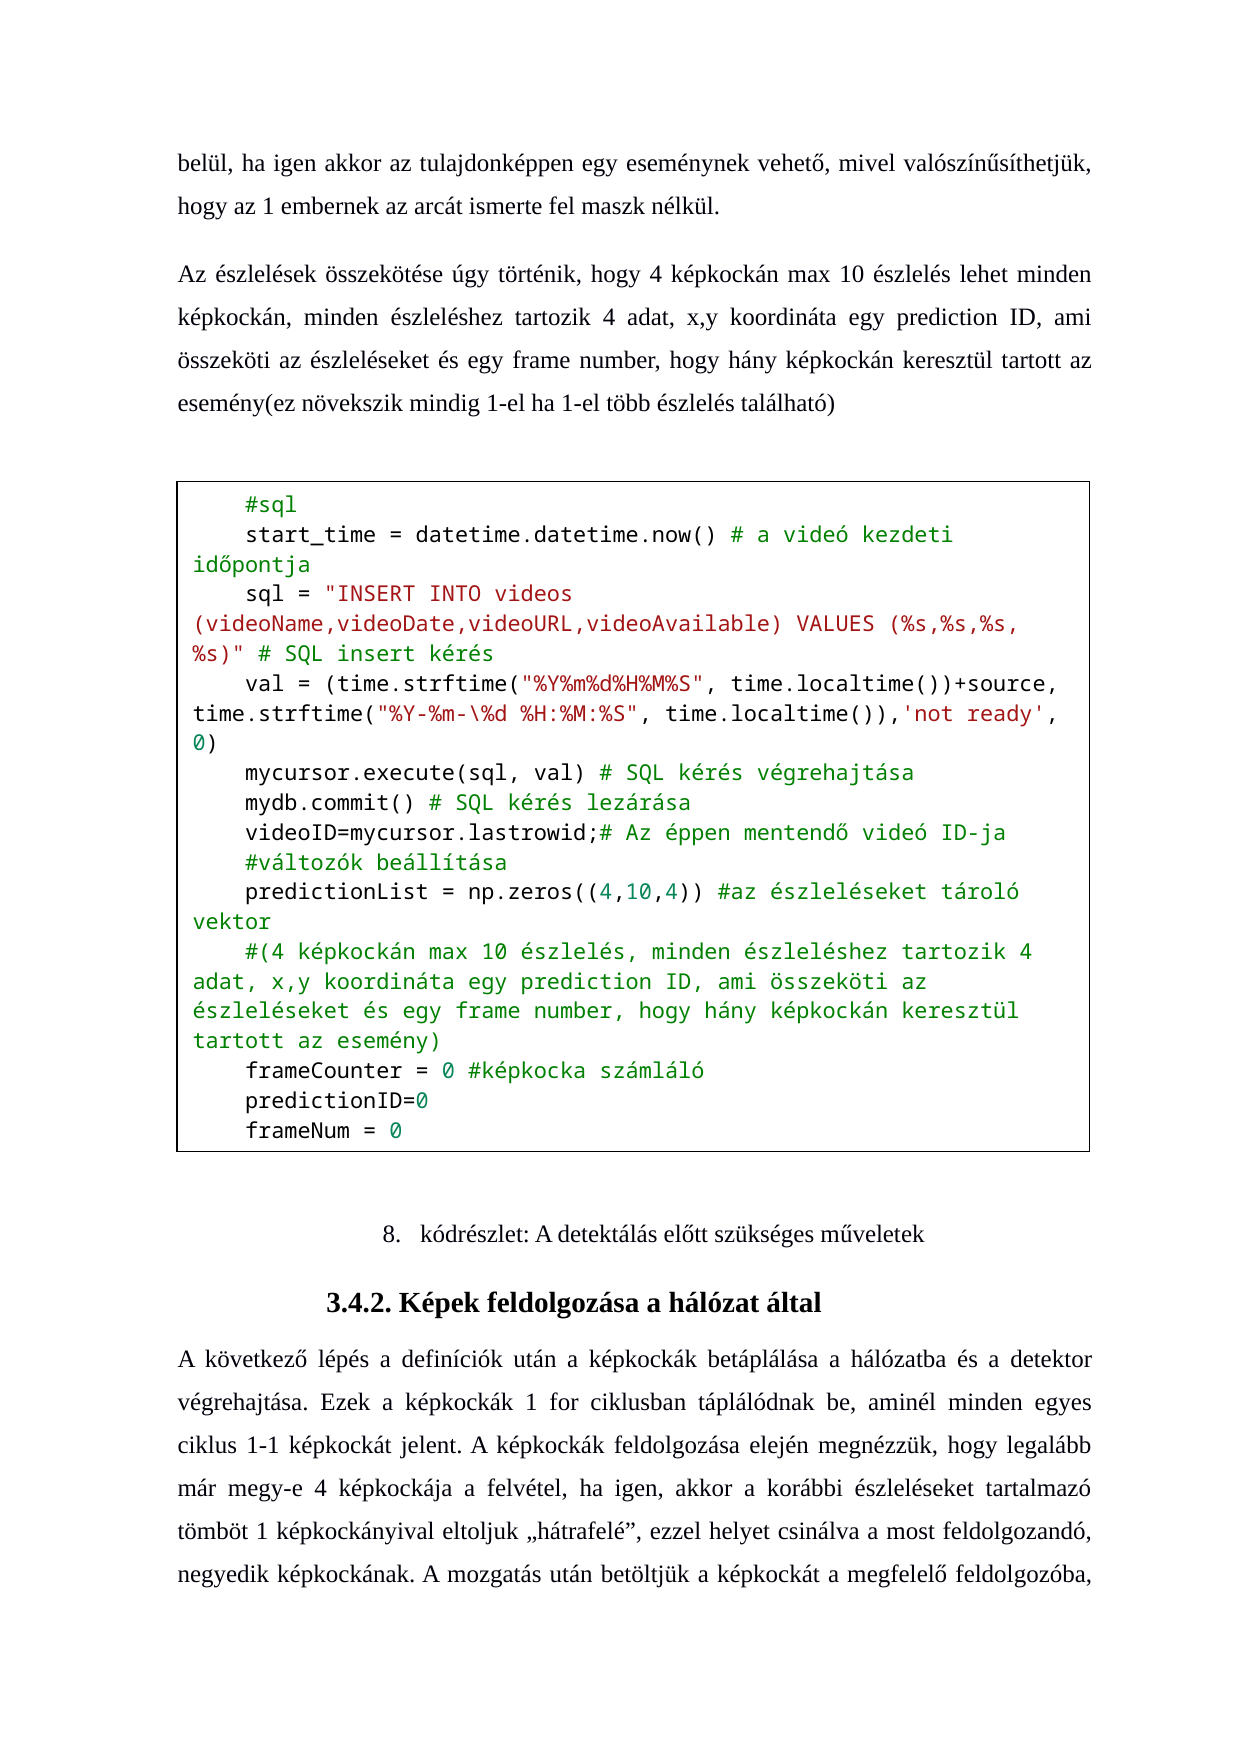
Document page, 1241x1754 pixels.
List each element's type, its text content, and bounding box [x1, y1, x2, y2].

subtitle Képek feldolgozása a hálózat által [326, 1285, 1092, 1319]
text Az észlelések összekötése úgy történik, hogy 4 képkockán max 10 észlelés lehet minden képkockán, minden észleléshez tartozik 4 adat, x,y koordináta egy prediction ID, ami összeköti az észleléseket és egy frame number, hogy hány képkockán keresztül tartott az esemény(ez növekszik mindig 1-el ha 1-el több észlelés található) [177, 259, 1092, 417]
subtitle kódrészlet: A detektálás előtt szükséges műveletek [215, 1219, 1092, 1248]
